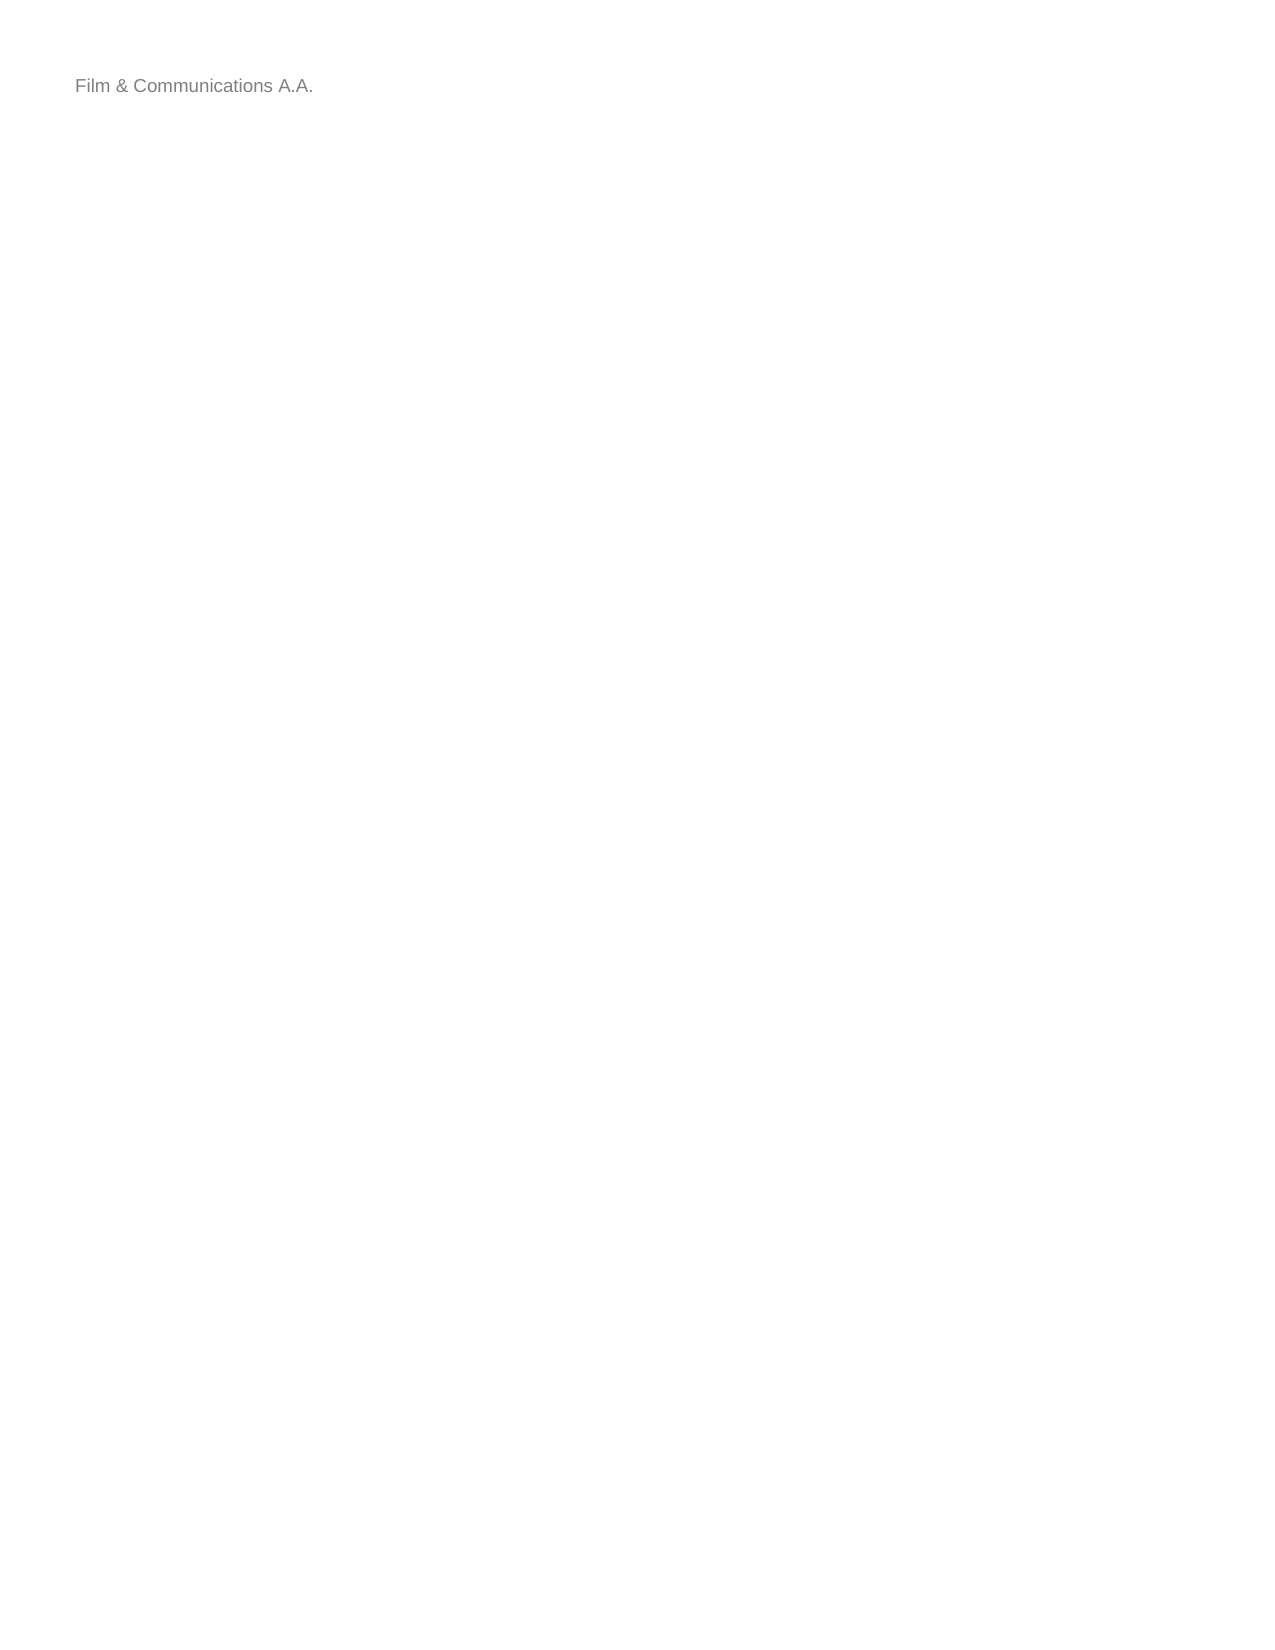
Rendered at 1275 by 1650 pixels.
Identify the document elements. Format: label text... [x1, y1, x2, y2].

text Film & Communications A.A. [75, 75, 1200, 97]
